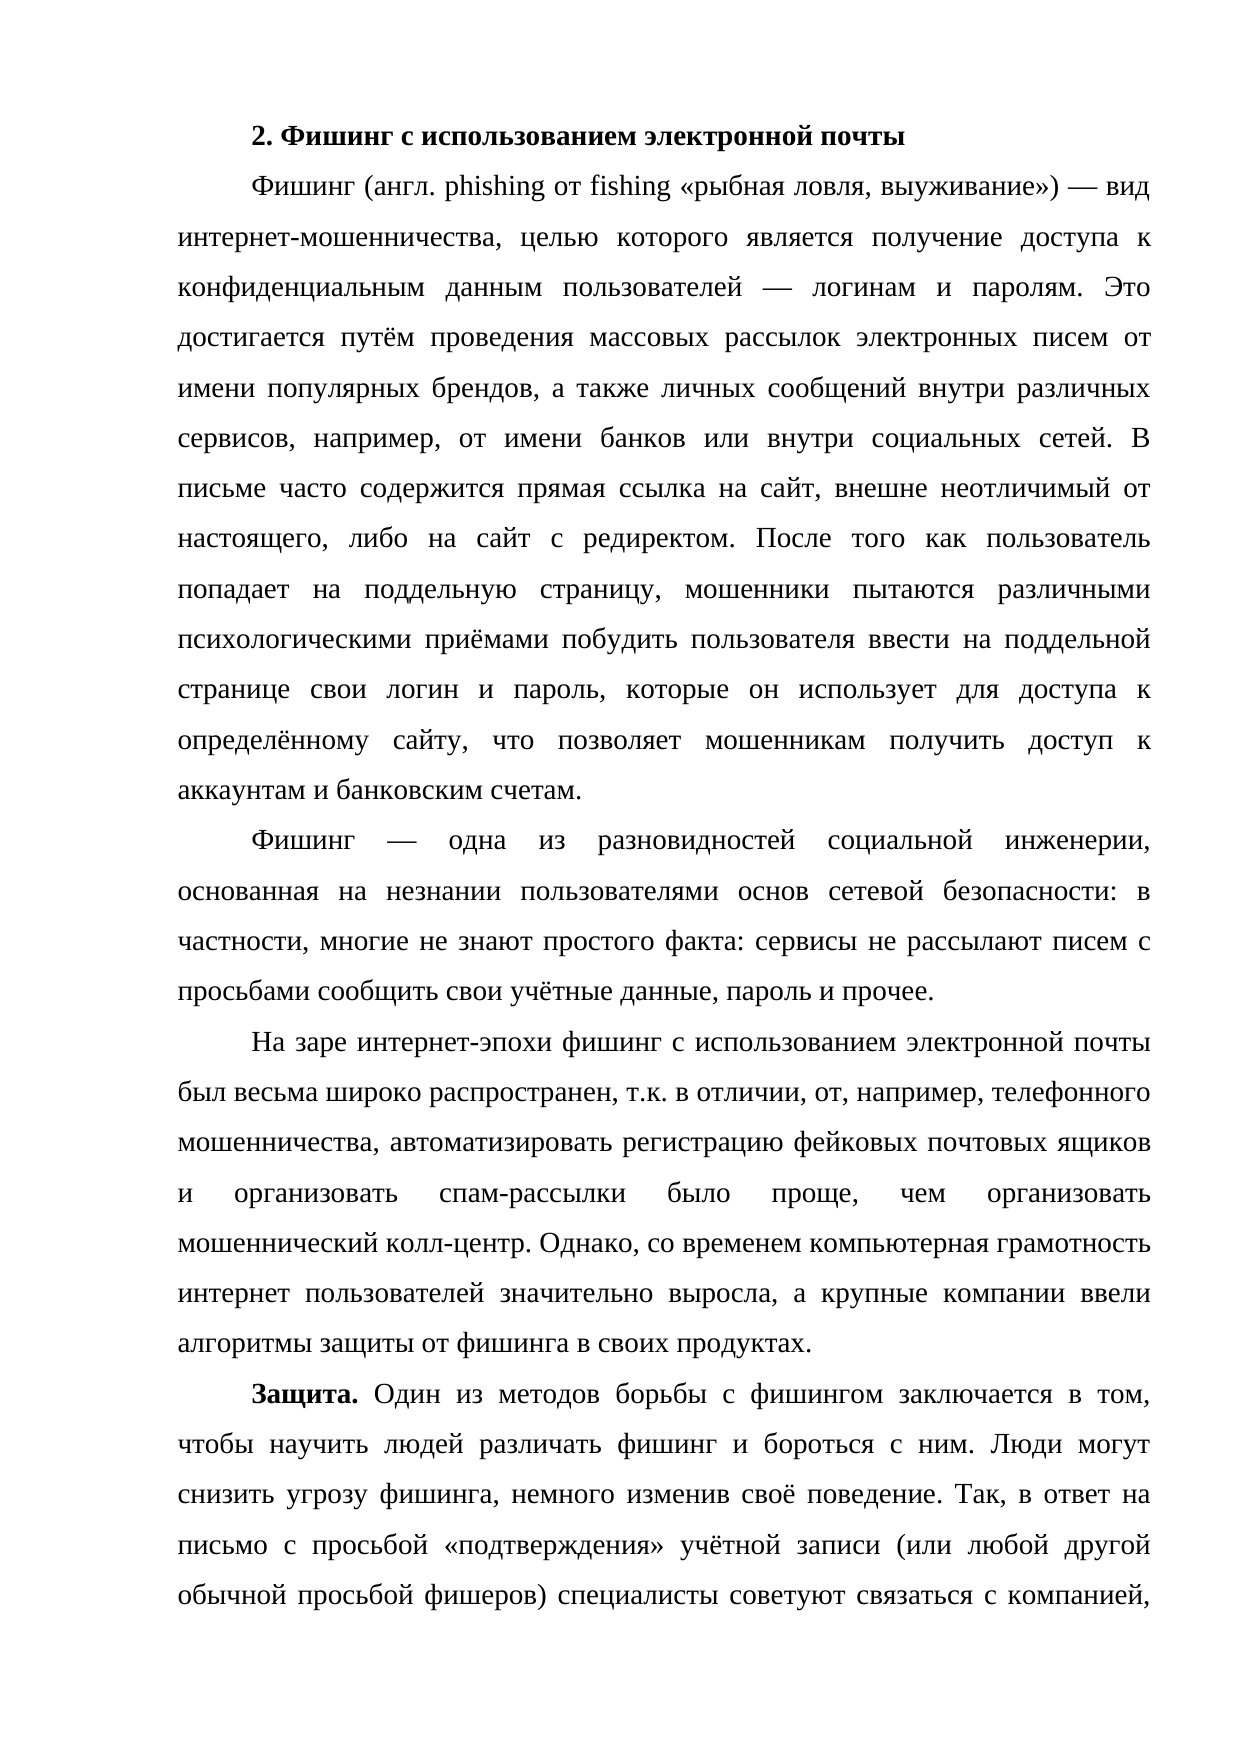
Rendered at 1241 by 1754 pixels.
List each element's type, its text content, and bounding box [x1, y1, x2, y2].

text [177, 1376, 1152, 1611]
text На заре интернет-эпохи фишинг с использованием электронной почты был весьма широко распространен, т.к. в отличии, от, например, телефонного мошенничества, автоматизировать регистрацию фейковых почтовых ящиков и организовать спам-рассылки было проще, чем организовать мошеннический колл-центр. Однако, со временем компьютерная грамотность интернет пользователей значительно выросла, а крупные компании ввели алгоритмы защиты от фишинга в своих продуктах. [177, 1024, 1152, 1359]
text 2. Фишинг с использованием электронной почты [177, 118, 1152, 152]
text Фишинг — одна из разновидностей социальной инженерии, основанная на незнании пользователями основ сетевой безопасности: в частности, многие не знают простого факта: сервисы не рассылают писем с просьбами сообщить свои учётные данные, пароль и прочее. [177, 822, 1152, 1007]
text Фишинг (англ. phishing от fishing «рыбная ловля, выуживание») — вид интернет-мошенничества, целью которого является получение доступа к конфиденциальным данным пользователей — логинам и паролям. Это достигается путём проведения массовых рассылок электронных писем от имени популярных брендов, а также личных сообщений внутри различных сервисов, например, от имени банков или внутри социальных сетей. В письме часто содержится прямая ссылка на сайт, внешне неотличимый от настоящего, либо на сайт с редиректом. После того как пользователь попадает на поддельную страницу, мошенники пытаются различными психологическими приёмами побудить пользователя ввести на поддельной странице свои логин и пароль, которые он использует для доступа к определённому сайту, что позволяет мошенникам получить доступ к аккаунтам и банковским счетам. [177, 168, 1152, 806]
